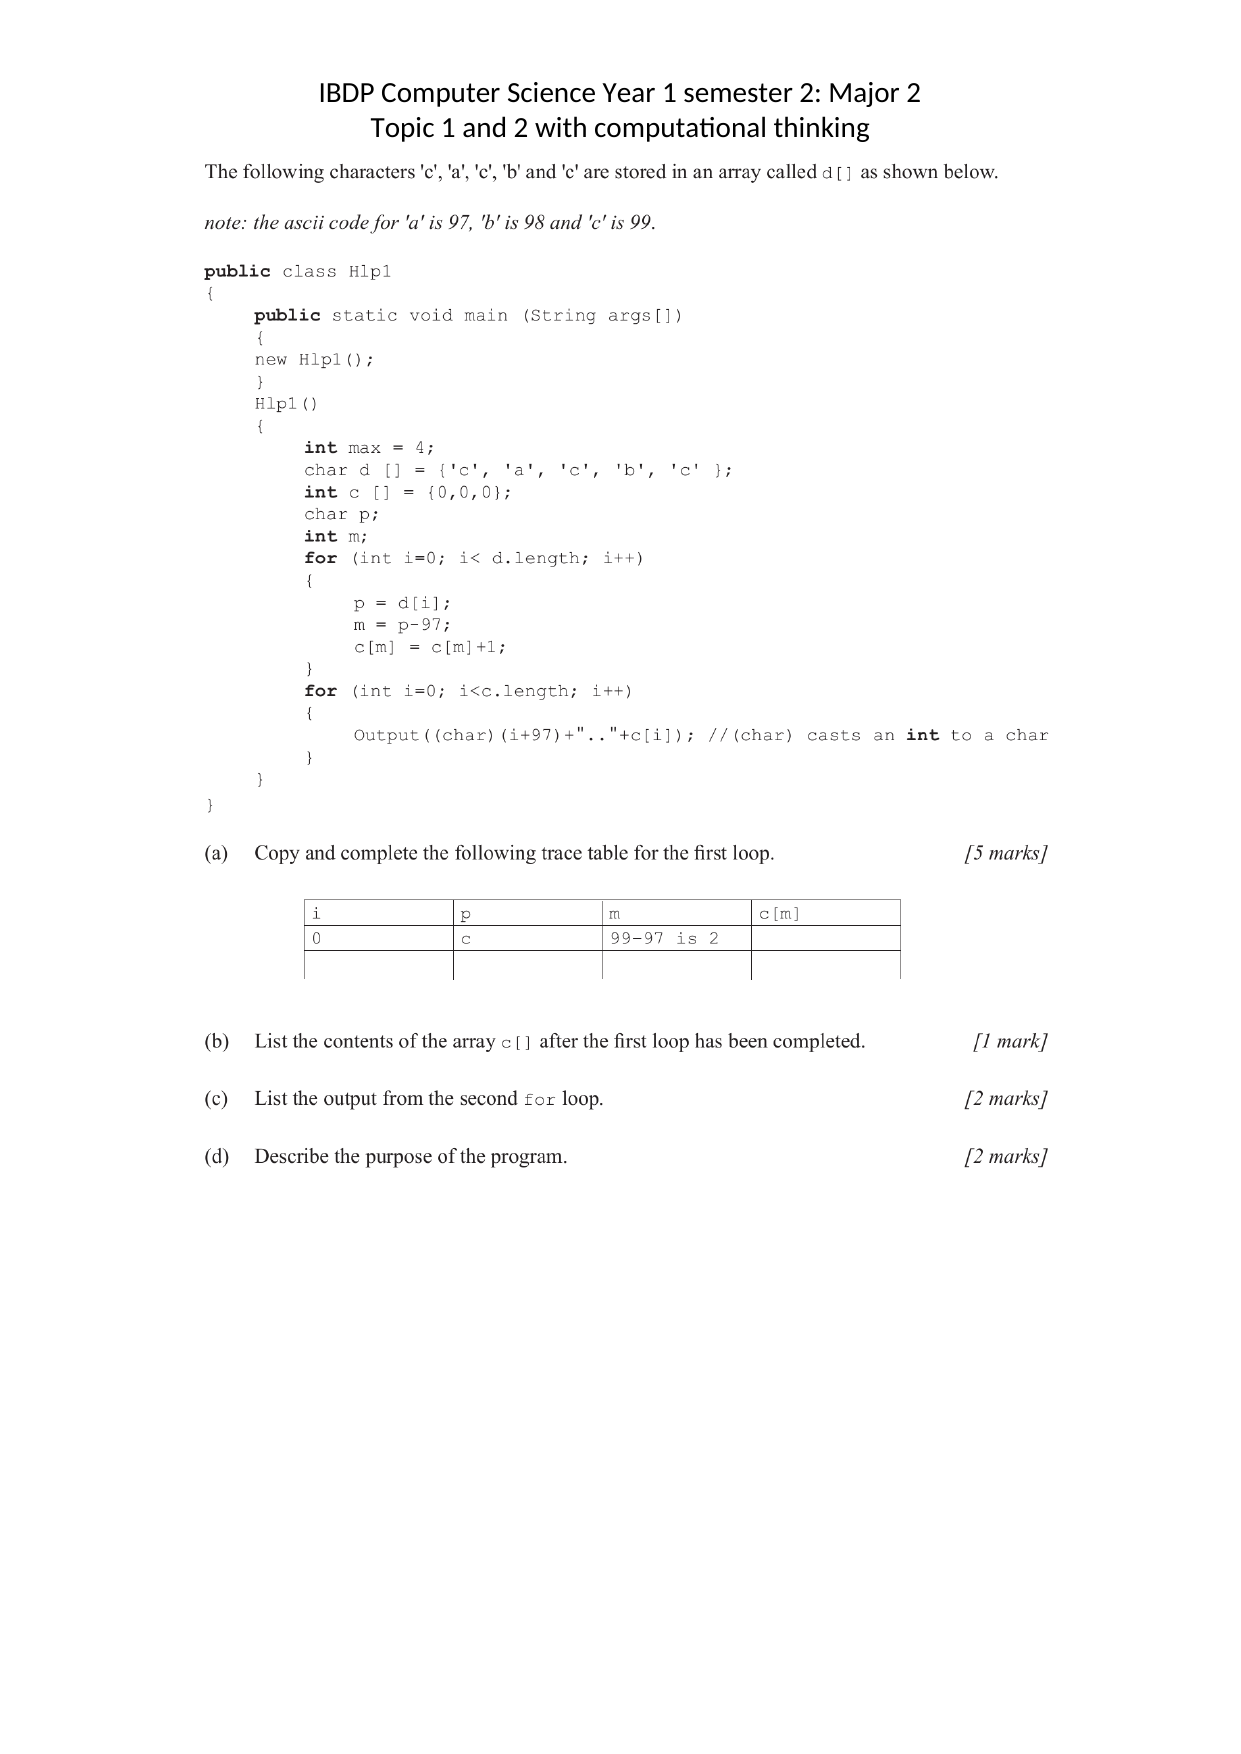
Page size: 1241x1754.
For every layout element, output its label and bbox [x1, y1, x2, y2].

picture [187, 150, 1053, 1198]
